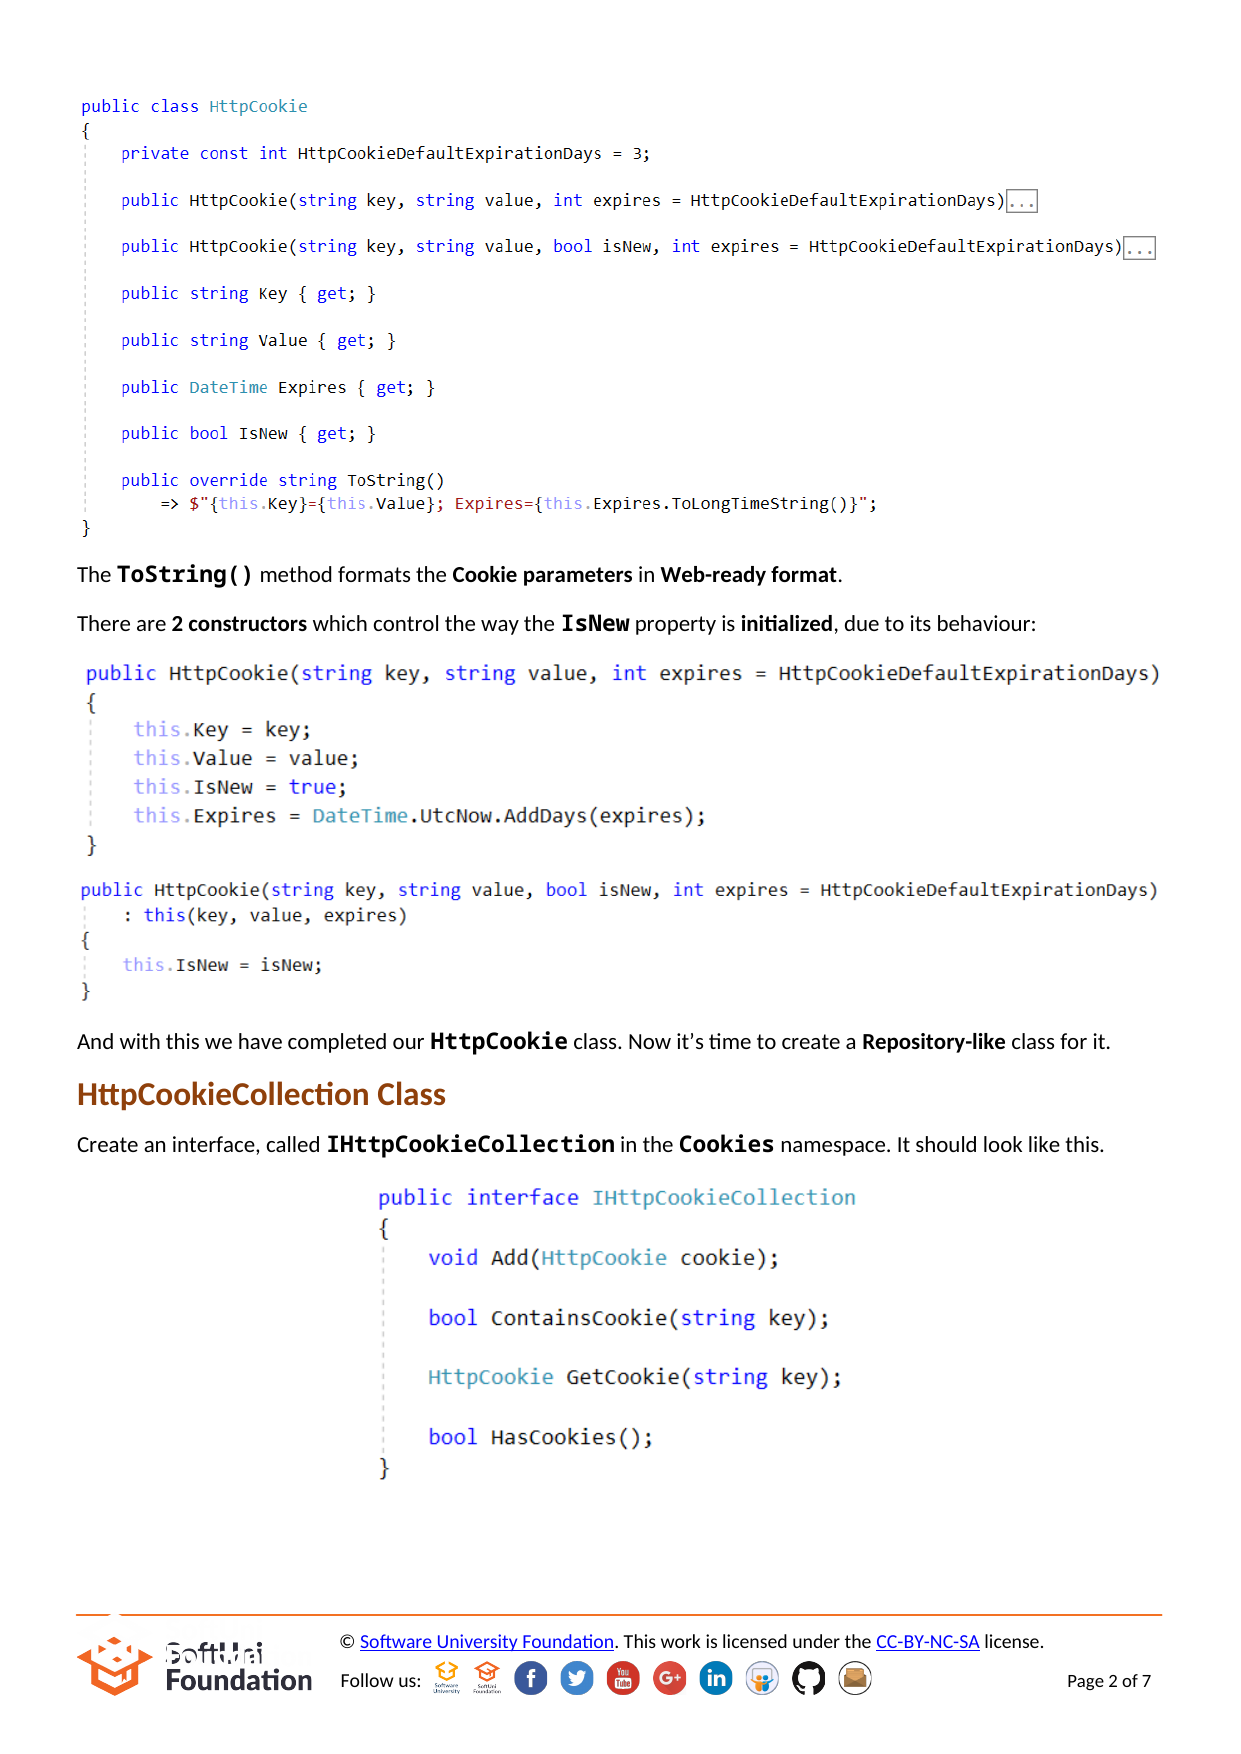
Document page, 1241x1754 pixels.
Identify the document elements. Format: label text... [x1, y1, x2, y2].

picture [373, 1176, 867, 1487]
text There are 2 constructors which control the way the IsNew property is initialized, due to its behaviour: [77, 607, 1163, 638]
picture [514, 1661, 548, 1695]
picture [76, 1612, 312, 1696]
picture [792, 1661, 825, 1695]
picture [433, 1661, 460, 1695]
picture [723, 1685, 733, 1695]
picture [76, 95, 1163, 542]
picture [745, 1661, 779, 1695]
picture [560, 1661, 594, 1695]
picture [699, 1661, 709, 1671]
text The ToString() method formats the Cookie parameters in Web-ready format. [77, 558, 1163, 589]
text Create an interface, called IHttpCookieCollection in the Cookies namespace. It should look like this. [77, 1128, 1163, 1159]
picture [723, 1661, 733, 1671]
picture [77, 655, 1164, 862]
text And with this we have completed our HttpCookie class. Now it’s time to create a Repository-like class for it. [77, 1025, 1163, 1056]
subtitle HttpCookieCollection Class [77, 1073, 1163, 1114]
picture [653, 1661, 687, 1695]
picture [699, 1685, 709, 1695]
picture [76, 878, 1163, 1009]
picture [606, 1661, 640, 1695]
picture [838, 1661, 872, 1695]
picture [714, 1675, 725, 1685]
picture [473, 1661, 501, 1695]
